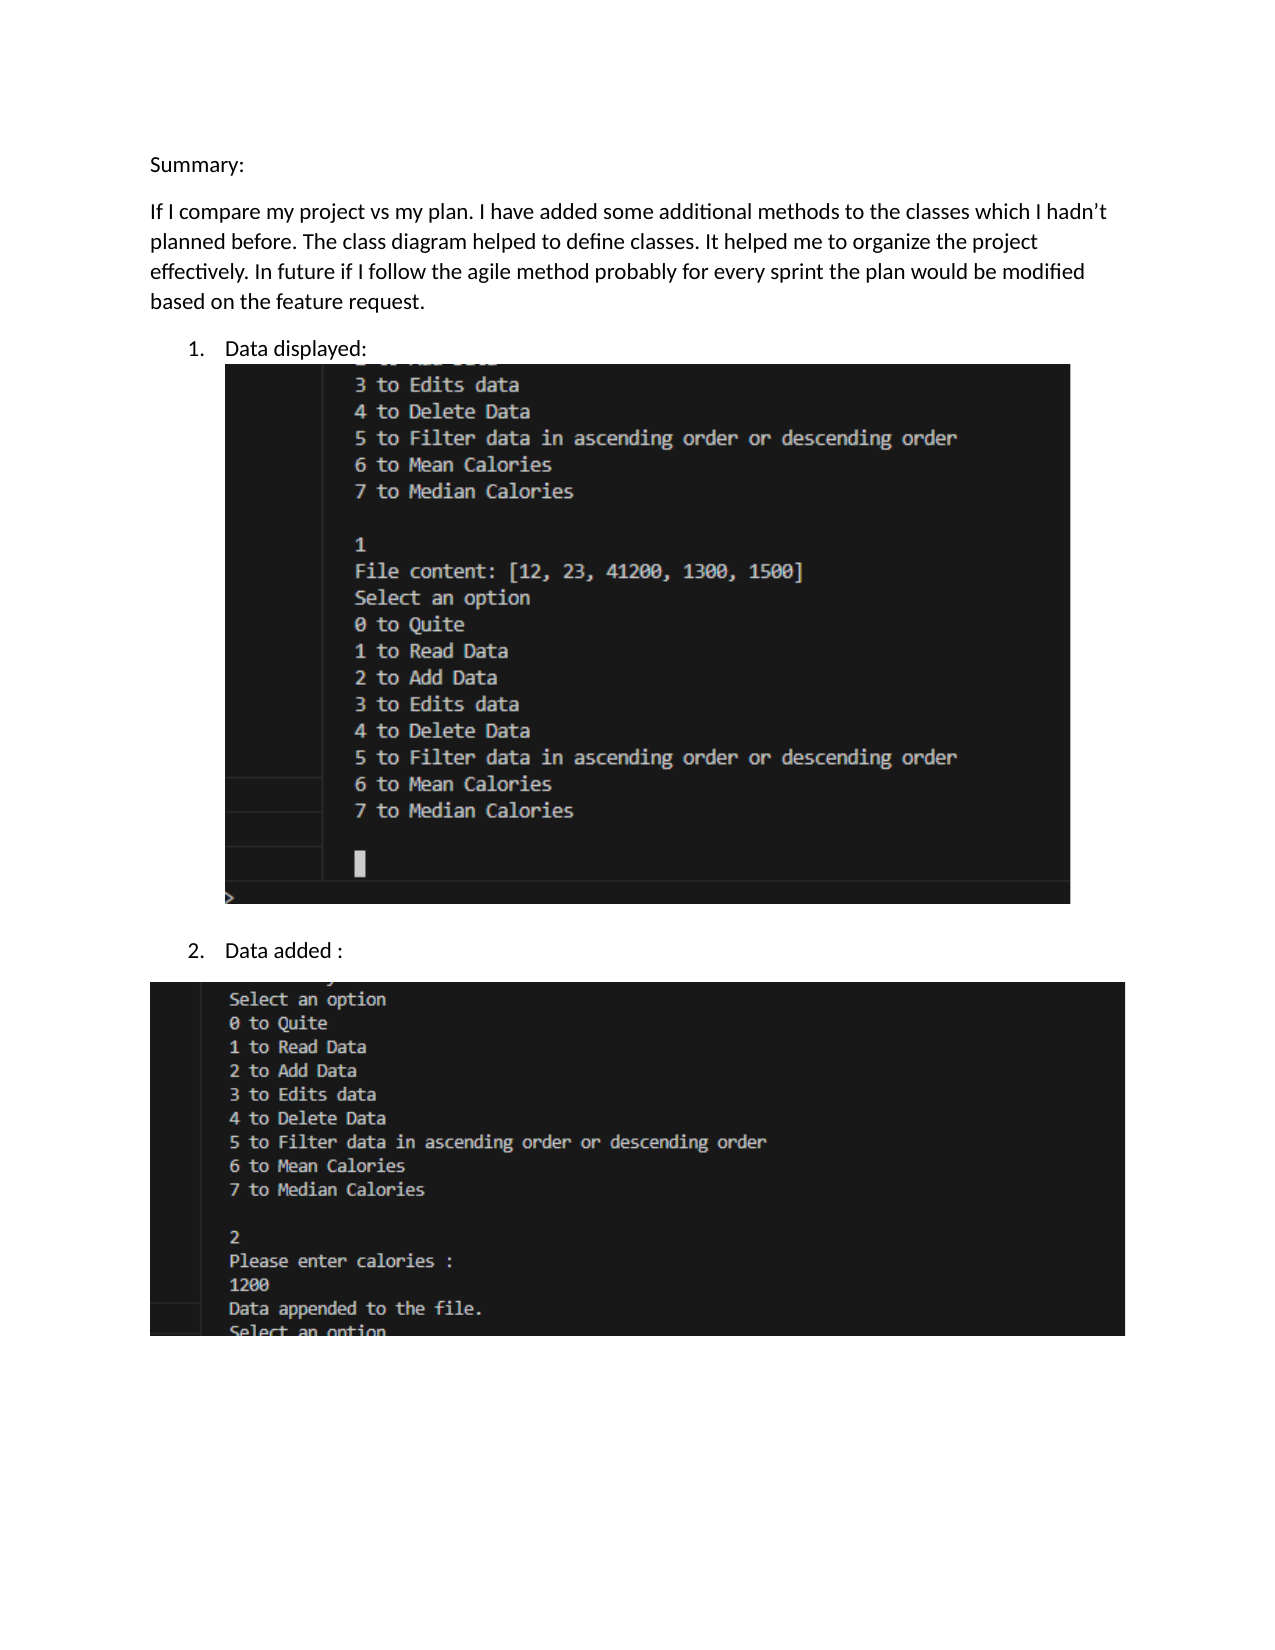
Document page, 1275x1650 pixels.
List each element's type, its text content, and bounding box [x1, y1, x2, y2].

list Data added : [187, 936, 1125, 964]
text If I compare my project vs my plan. I have added some additional methods to the classes which I hadn’t planned before. The class diagram helped to define classes. It helped me to organize the project effectively. In future if I follow the agile method probably for every sprint the plan would be modified based on the feature request. [150, 197, 1125, 316]
text Summary: [150, 150, 1125, 178]
picture [225, 364, 1071, 904]
list Data displayed: [187, 334, 1125, 362]
picture [150, 982, 1125, 1336]
